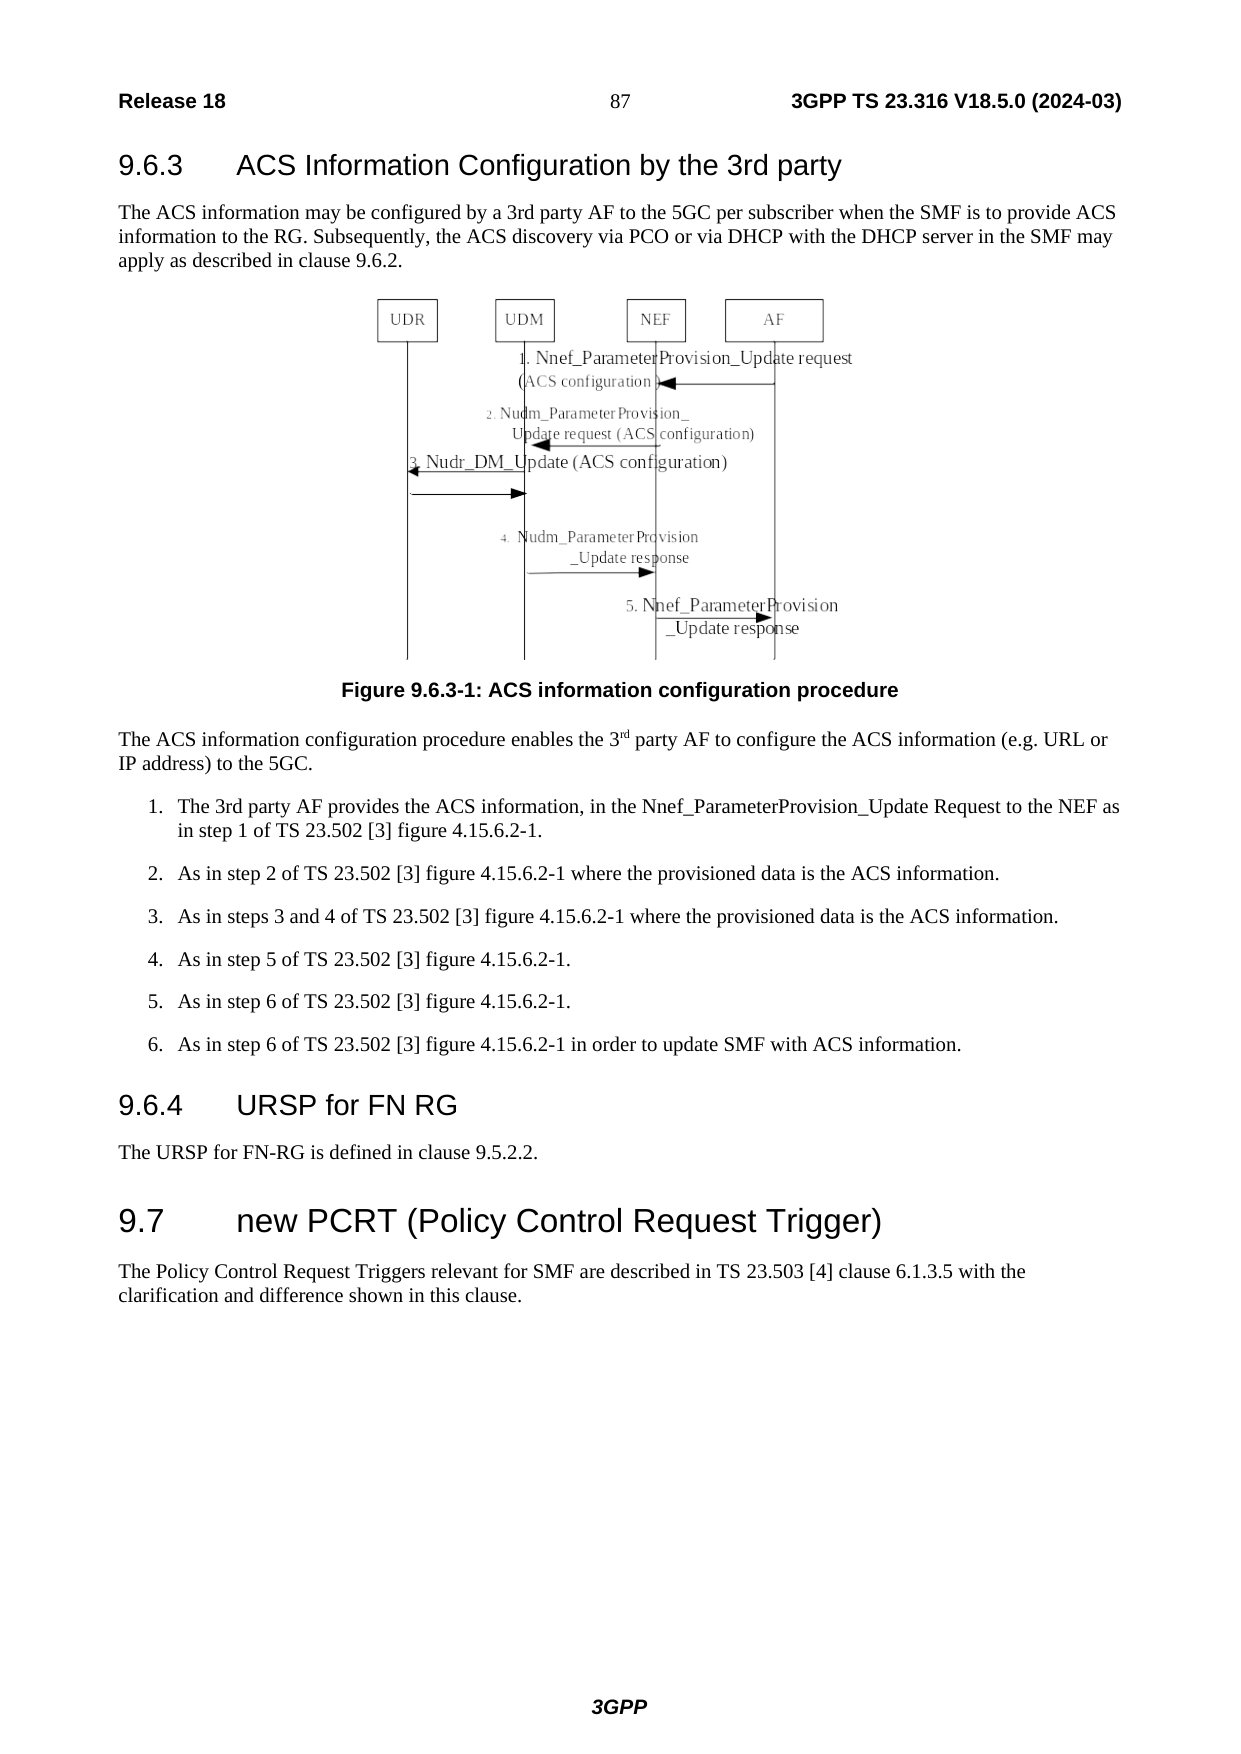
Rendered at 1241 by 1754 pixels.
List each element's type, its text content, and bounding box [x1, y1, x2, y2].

text 4. As in step 5 of TS 23.502 [3] figure 4.15.6.2-1. [148, 947, 1122, 971]
subtitle 9.6.4 URSP for FN RG [118, 1087, 1122, 1121]
text 5. As in step 6 of TS 23.502 [3] figure 4.15.6.2-1. [148, 989, 1122, 1013]
subtitle 9.7 new PCRT (Policy Control Request Trigger) [118, 1201, 1122, 1240]
text The ACS information configuration procedure enables the 3rd party AF to configure the ACS information (e.g. URL or IP address) to the 5GC. [118, 727, 1122, 775]
text 6. As in step 6 of TS 23.502 [3] figure 4.15.6.2-1 in order to update SMF with ACS information. [148, 1032, 1122, 1056]
text 1. The 3rd party AF provides the ACS information, in the Nnef_ParameterProvision_Update Request to the NEF as in step 1 of TS 23.502 [3] figure 4.15.6.2-1. [148, 794, 1122, 842]
subtitle 9.6.3 ACS Information Configuration by the 3rd party [118, 147, 1122, 181]
text Figure 9.6.3-1: ACS information configuration procedure [118, 678, 1122, 702]
text The ACS information may be configured by a 3rd party AF to the 5GC per subscriber when the SMF is to provide ACS information to the RG. Subsequently, the ACS discovery via PCO or via DHCP with the DHCP server in the SMF may apply as described in clause 9.6.2. [118, 200, 1122, 272]
text The Policy Control Request Triggers relevant for SMF are described in TS 23.503 [4] clause 6.1.3.5 with the clarification and difference shown in this clause. [118, 1258, 1122, 1307]
text 3. As in steps 3 and 4 of TS 23.502 [3] figure 4.15.6.2-1 where the provisioned data is the ACS information. [148, 904, 1122, 928]
text 2. As in step 2 of TS 23.502 [3] figure 4.15.6.2-1 where the provisioned data is the ACS information. [148, 861, 1122, 885]
text The URSP for FN-RG is defined in clause 9.5.2.2. [118, 1140, 1122, 1164]
